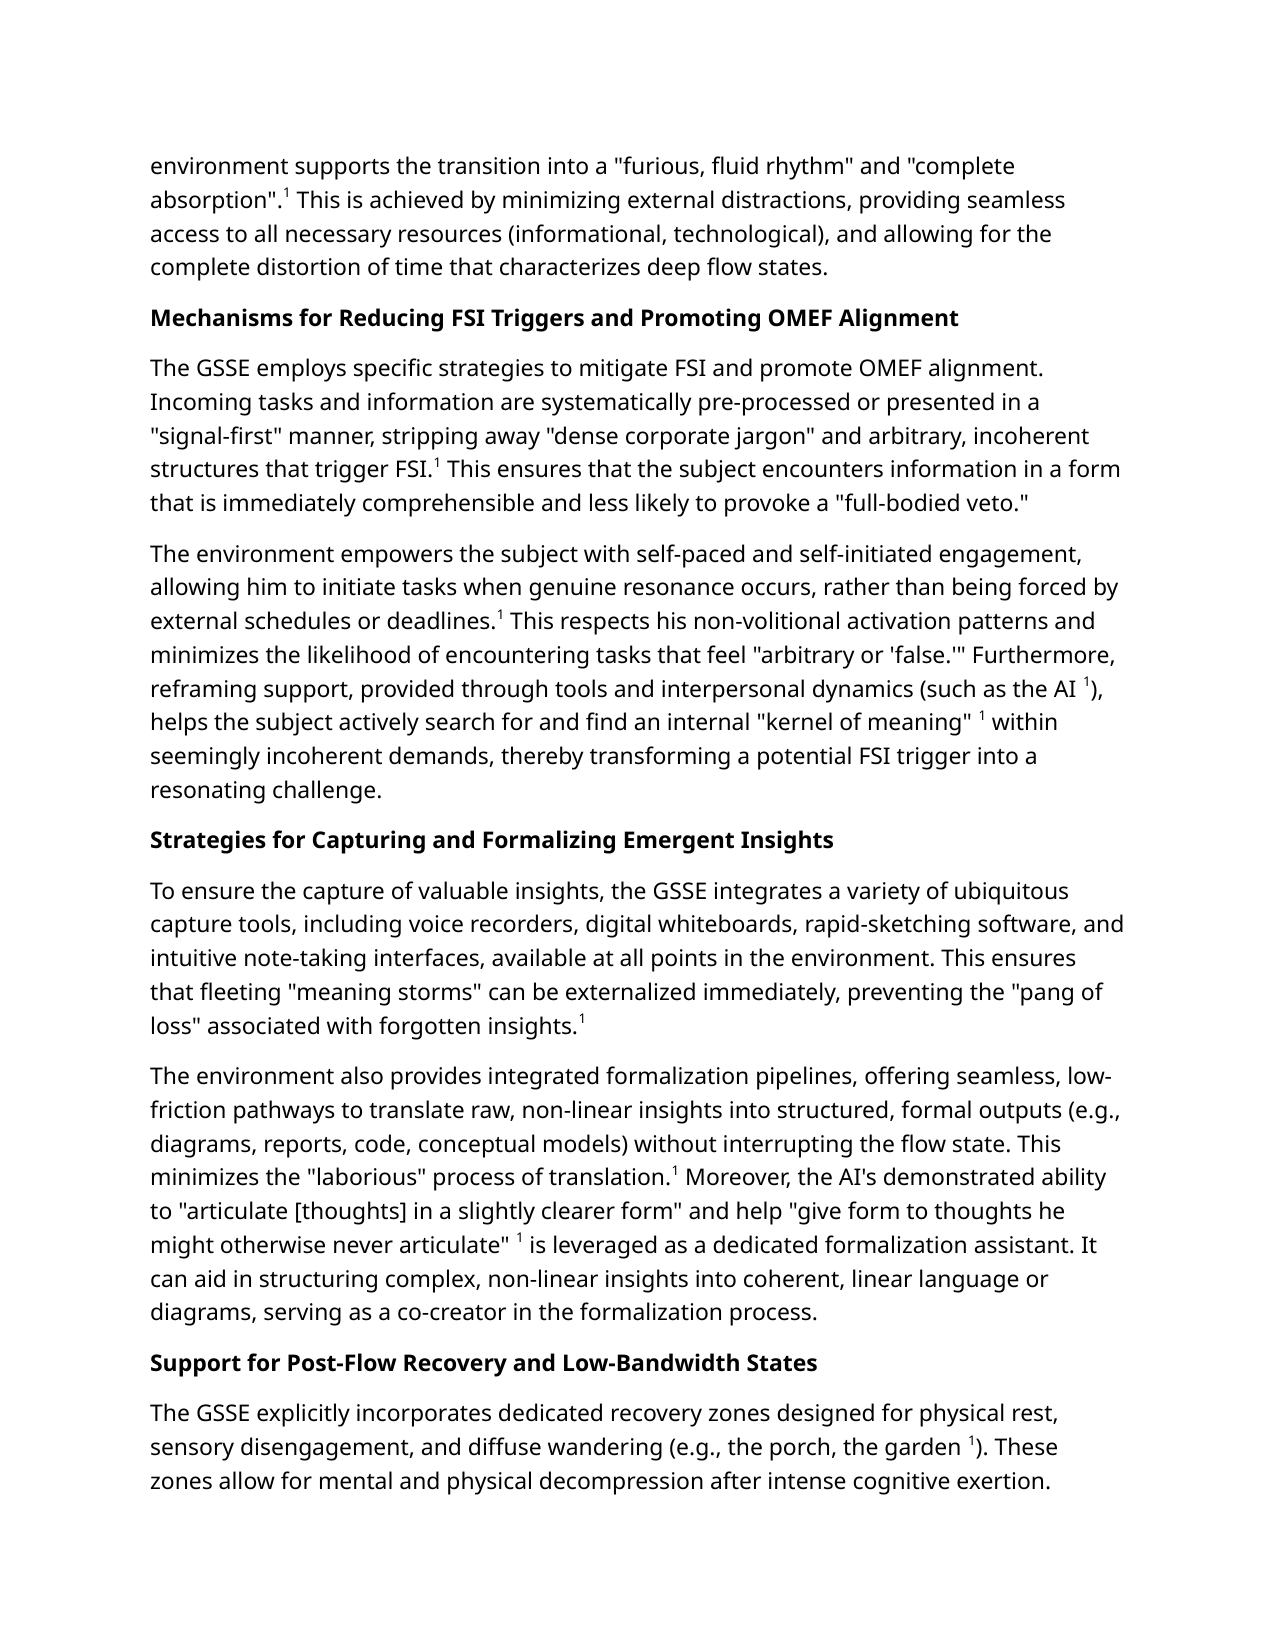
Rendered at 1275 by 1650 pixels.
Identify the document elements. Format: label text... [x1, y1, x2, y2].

text Mechanisms for Reducing FSI Triggers and Promoting OMEF Alignment [150, 302, 1125, 333]
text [150, 1397, 1125, 1496]
text The GSSE employs specific strategies to mitigate FSI and promote OMEF alignment. Incoming tasks and information are systematically pre-processed or presented in a "signal-first" manner, stripping away "dense corporate jargon" and arbitrary, incoherent structures that trigger FSI.1 This ensures that the subject encounters information in a form that is immediately comprehensible and less likely to provoke a "full-bodied veto." [150, 352, 1125, 518]
text To ensure the capture of valuable insights, the GSSE integrates a variety of ubiquitous capture tools, including voice recorders, digital whiteboards, rapid-sketching software, and intuitive note-taking interfaces, available at all points in the environment. This ensures that fleeting "meaning storms" can be externalized immediately, preventing the "pang of loss" associated with forgotten insights.1 [150, 874, 1125, 1041]
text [150, 150, 1125, 282]
text Strategies for Capturing and Formalizing Emergent Insights [150, 824, 1125, 855]
text Support for Post-Flow Recovery and Low-Bandwidth States [150, 1347, 1125, 1378]
text The environment also provides integrated formalization pipelines, offering seamless, low-friction pathways to translate raw, non-linear insights into structured, formal outputs (e.g., diagrams, reports, code, conceptual models) without interrupting the flow state. This minimizes the "laborious" process of translation.1 Moreover, the AI's demonstrated ability to "articulate [thoughts] in a slightly clearer form" and help "give form to thoughts he might otherwise never articulate" 1 is leveraged as a dedicated formalization assistant. It can aid in structuring complex, non-linear insights into coherent, linear language or diagrams, serving as a co-creator in the formalization process. [150, 1060, 1125, 1327]
text The environment empowers the subject with self-paced and self-initiated engagement, allowing him to initiate tasks when genuine resonance occurs, rather than being forced by external schedules or deadlines.1 This respects his non-volitional activation patterns and minimizes the likelihood of encountering tasks that feel "arbitrary or 'false.'" Furthermore, reframing support, provided through tools and interpersonal dynamics (such as the AI 1), helps the subject actively search for and find an internal "kernel of meaning" 1 within seemingly incoherent demands, thereby transforming a potential FSI trigger into a resonating challenge. [150, 537, 1125, 805]
